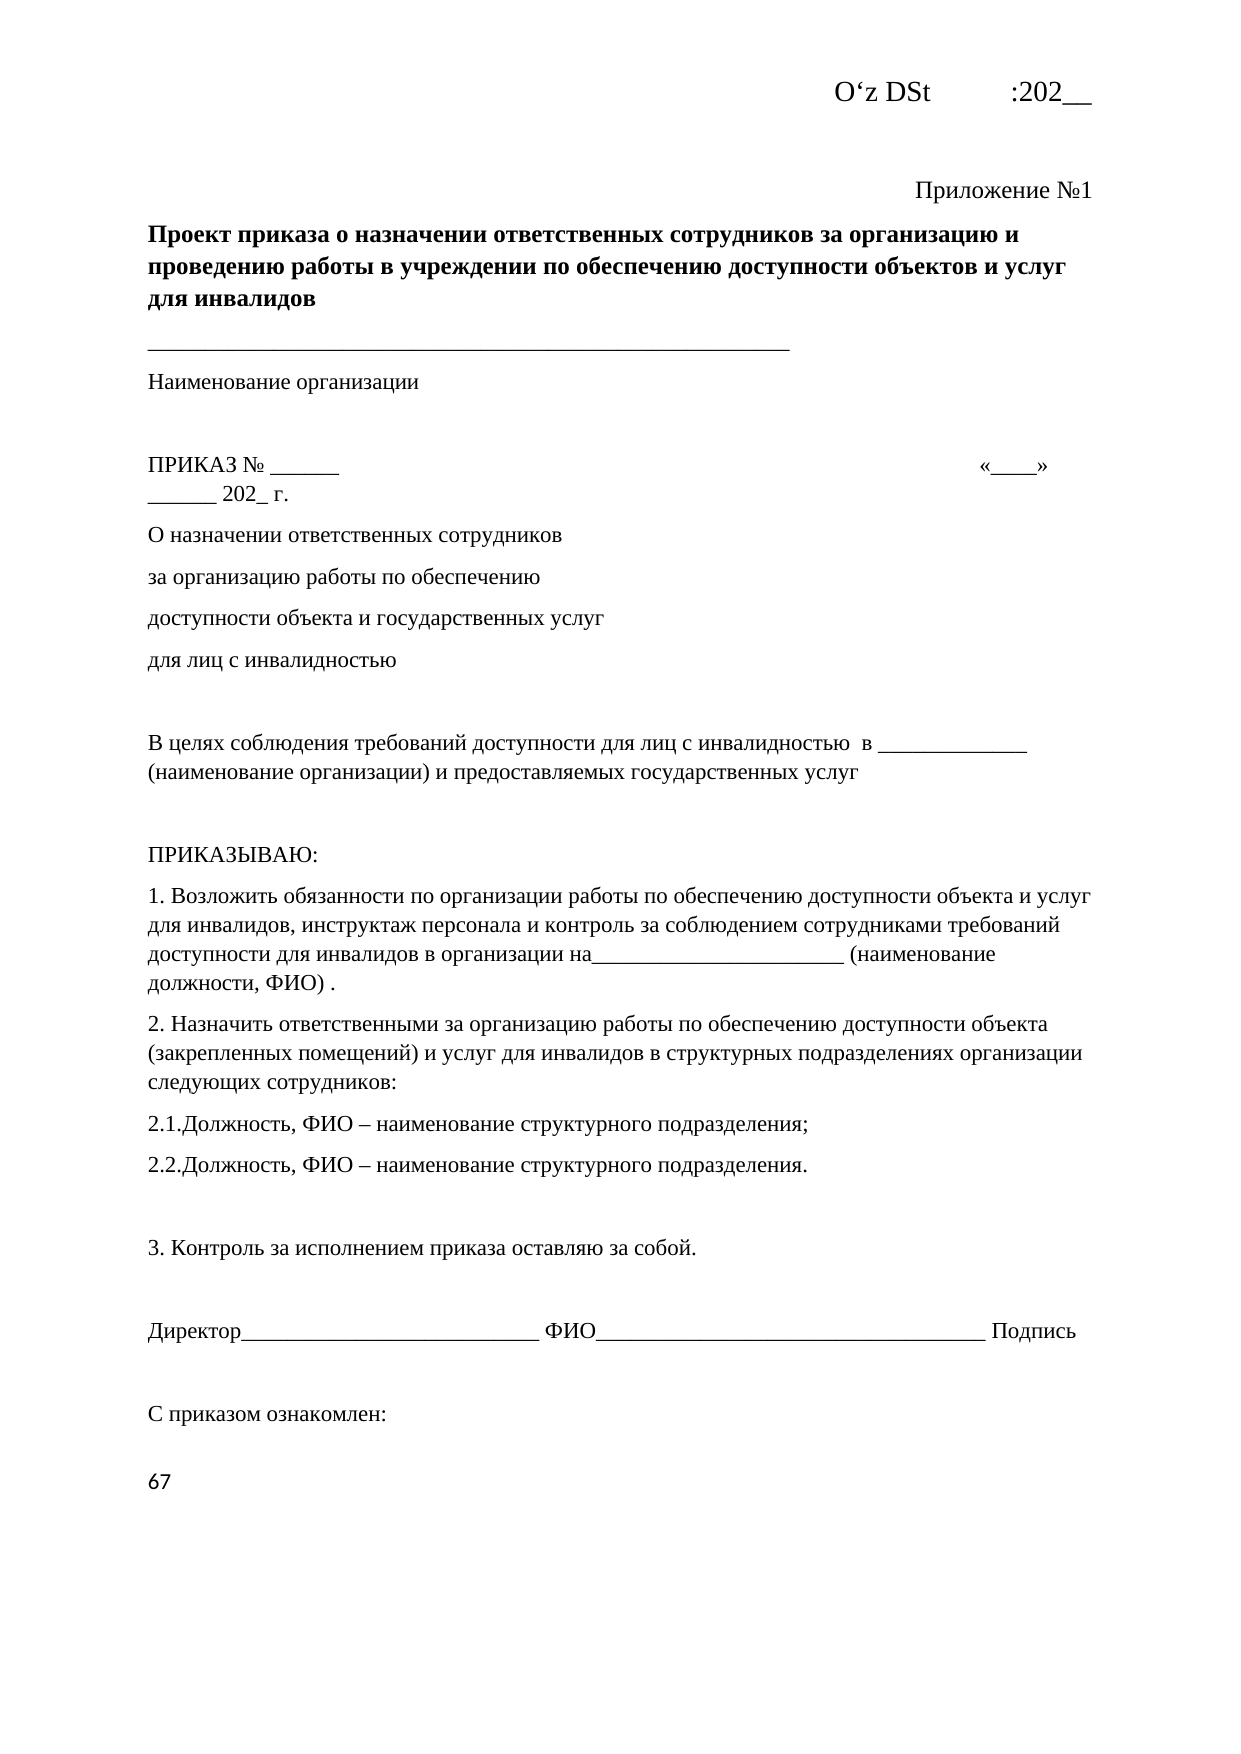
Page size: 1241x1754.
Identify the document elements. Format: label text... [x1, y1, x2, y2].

text доступности объекта и государственных услуг [148, 604, 1093, 631]
text Проект приказа о назначении ответственных сотрудников за организацию и проведению работы в учреждении по обеспечению доступности объектов и услуг для инвалидов [148, 219, 1093, 311]
text ПРИКАЗ № ______ «____» ______ 202_ г. [148, 451, 1093, 506]
text за организацию работы по обеспечению [148, 563, 1093, 589]
text 3. Контроль за исполнением приказа оставляю за собой. [148, 1234, 1093, 1261]
text 1. Возложить обязанности по организации работы по обеспечению доступности объекта и услуг для инвалидов, инструктаж персонала и контроль за соблюдением сотрудниками требований доступности для инвалидов в организации на______________________ (наименование должности, ФИО) . [148, 882, 1093, 995]
text В целях соблюдения требований доступности для лиц с инвалидностью в _____________ (наименование организации) и предоставляемых государственных услуг [148, 729, 1093, 784]
text 2.2.Должность, ФИО – наименование структурного подразделения. [148, 1151, 1093, 1178]
text для лиц с инвалидностью [148, 646, 1093, 672]
text ПРИКАЗЫВАЮ: [148, 841, 1093, 867]
text Приложение №1 [148, 175, 1093, 204]
text 2.1.Должность, ФИО – наименование структурного подразделения; [148, 1110, 1093, 1136]
text Директор__________________________ ФИО__________________________________ Подпись [148, 1317, 1093, 1343]
text ________________________________________________________ [148, 327, 1093, 353]
text Наименование организации [148, 368, 1093, 394]
text 2. Назначить ответственными за организацию работы по обеспечению доступности объекта (закрепленных помещений) и услуг для инвалидов в структурных подразделениях организации следующих сотрудников: [148, 1010, 1093, 1095]
text С приказом ознакомлен: [148, 1400, 1093, 1426]
text О назначении ответственных сотрудников [148, 521, 1093, 548]
